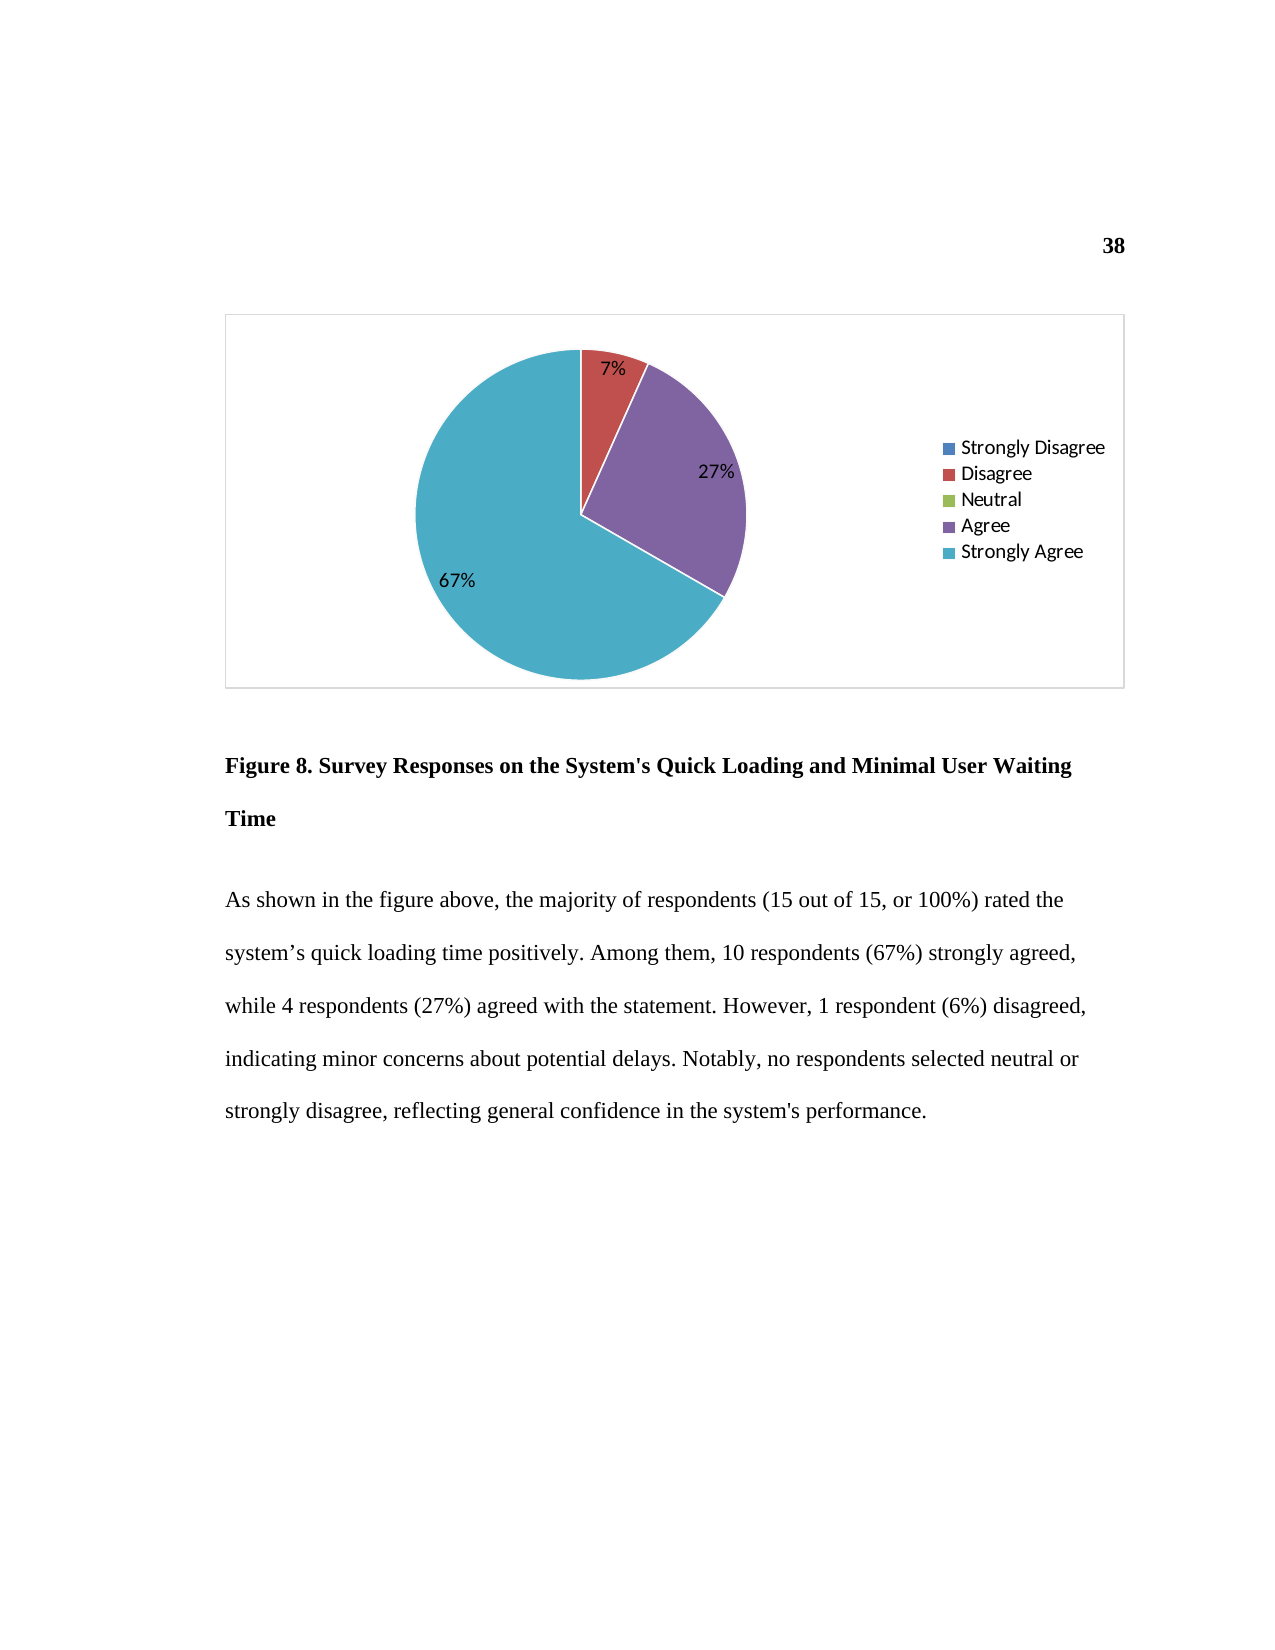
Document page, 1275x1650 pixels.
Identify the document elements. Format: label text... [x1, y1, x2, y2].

subtitle Figure 8. Survey Responses on the System's Quick Loading and Minimal User Waiting Time [225, 752, 1125, 831]
text As shown in the figure above, the majority of respondents (15 out of 15, or 100%) rated the system’s quick loading time positively. Among them, 10 respondents (67%) strongly agreed, while 4 respondents (27%) agreed with the statement. However, 1 respondent (6%) disagreed, indicating minor concerns about potential delays. Notably, no respondents selected neutral or strongly disagree, reflecting general confidence in the system's performance. [225, 887, 1125, 1124]
text 38 [225, 232, 1125, 258]
